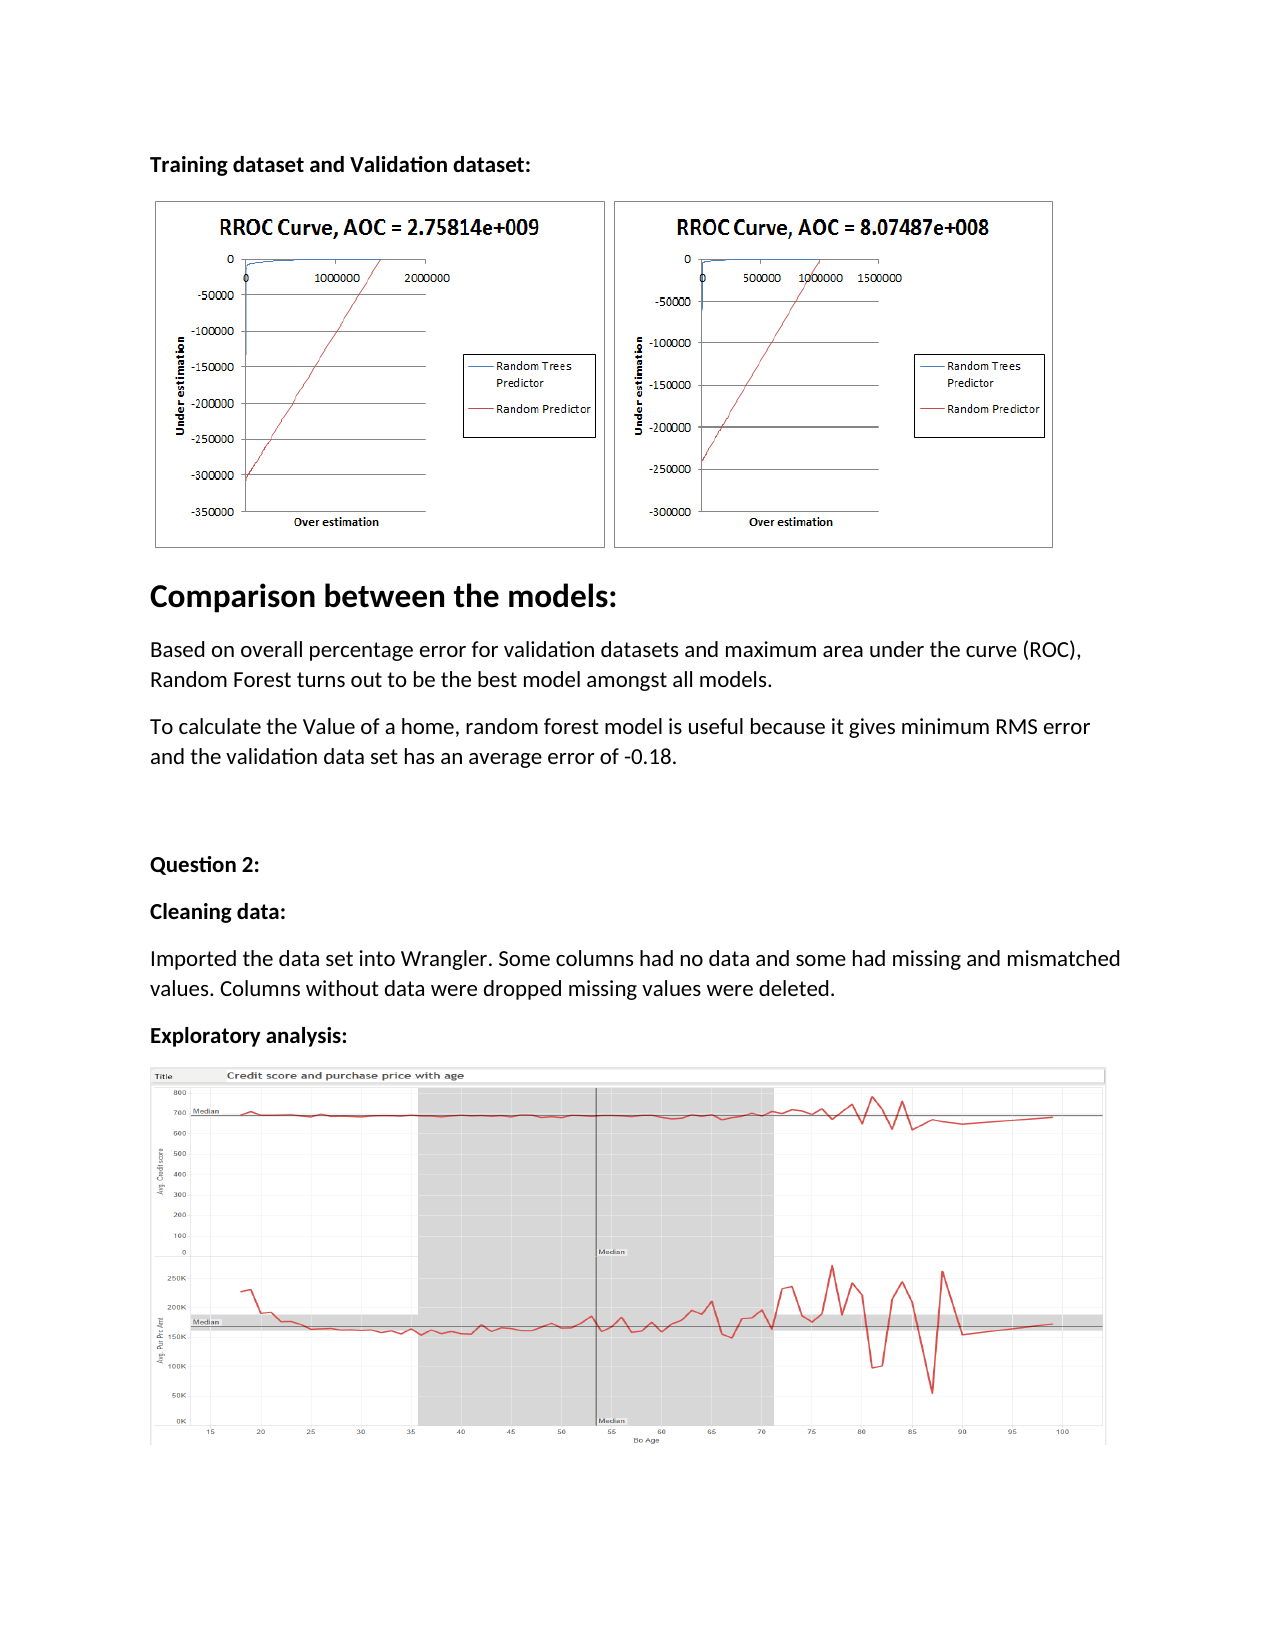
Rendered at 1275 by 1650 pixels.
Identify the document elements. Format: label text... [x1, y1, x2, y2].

text Training dataset and Validation dataset: [150, 150, 1125, 178]
text Exploratory analysis: [150, 1021, 1125, 1049]
text Question 2: [150, 850, 1125, 878]
picture [150, 196, 1061, 556]
text Imported the data set into Wrangler. Some columns had no data and some had missing and mismatched values. Columns without data were dropped missing values were deleted. [150, 944, 1125, 1002]
text Comparison between the models: [150, 574, 1125, 615]
text Cleaning data: [150, 897, 1125, 925]
text To calculate the Value of a home, random forest model is useful because it gives minimum RMS error and the validation data set has an average error of -0.18. [150, 712, 1125, 771]
picture [150, 1067, 1107, 1445]
text Based on overall percentage error for validation datasets and maximum area under the curve (ROC), Random Forest turns out to be the best model amongst all models. [150, 635, 1125, 693]
